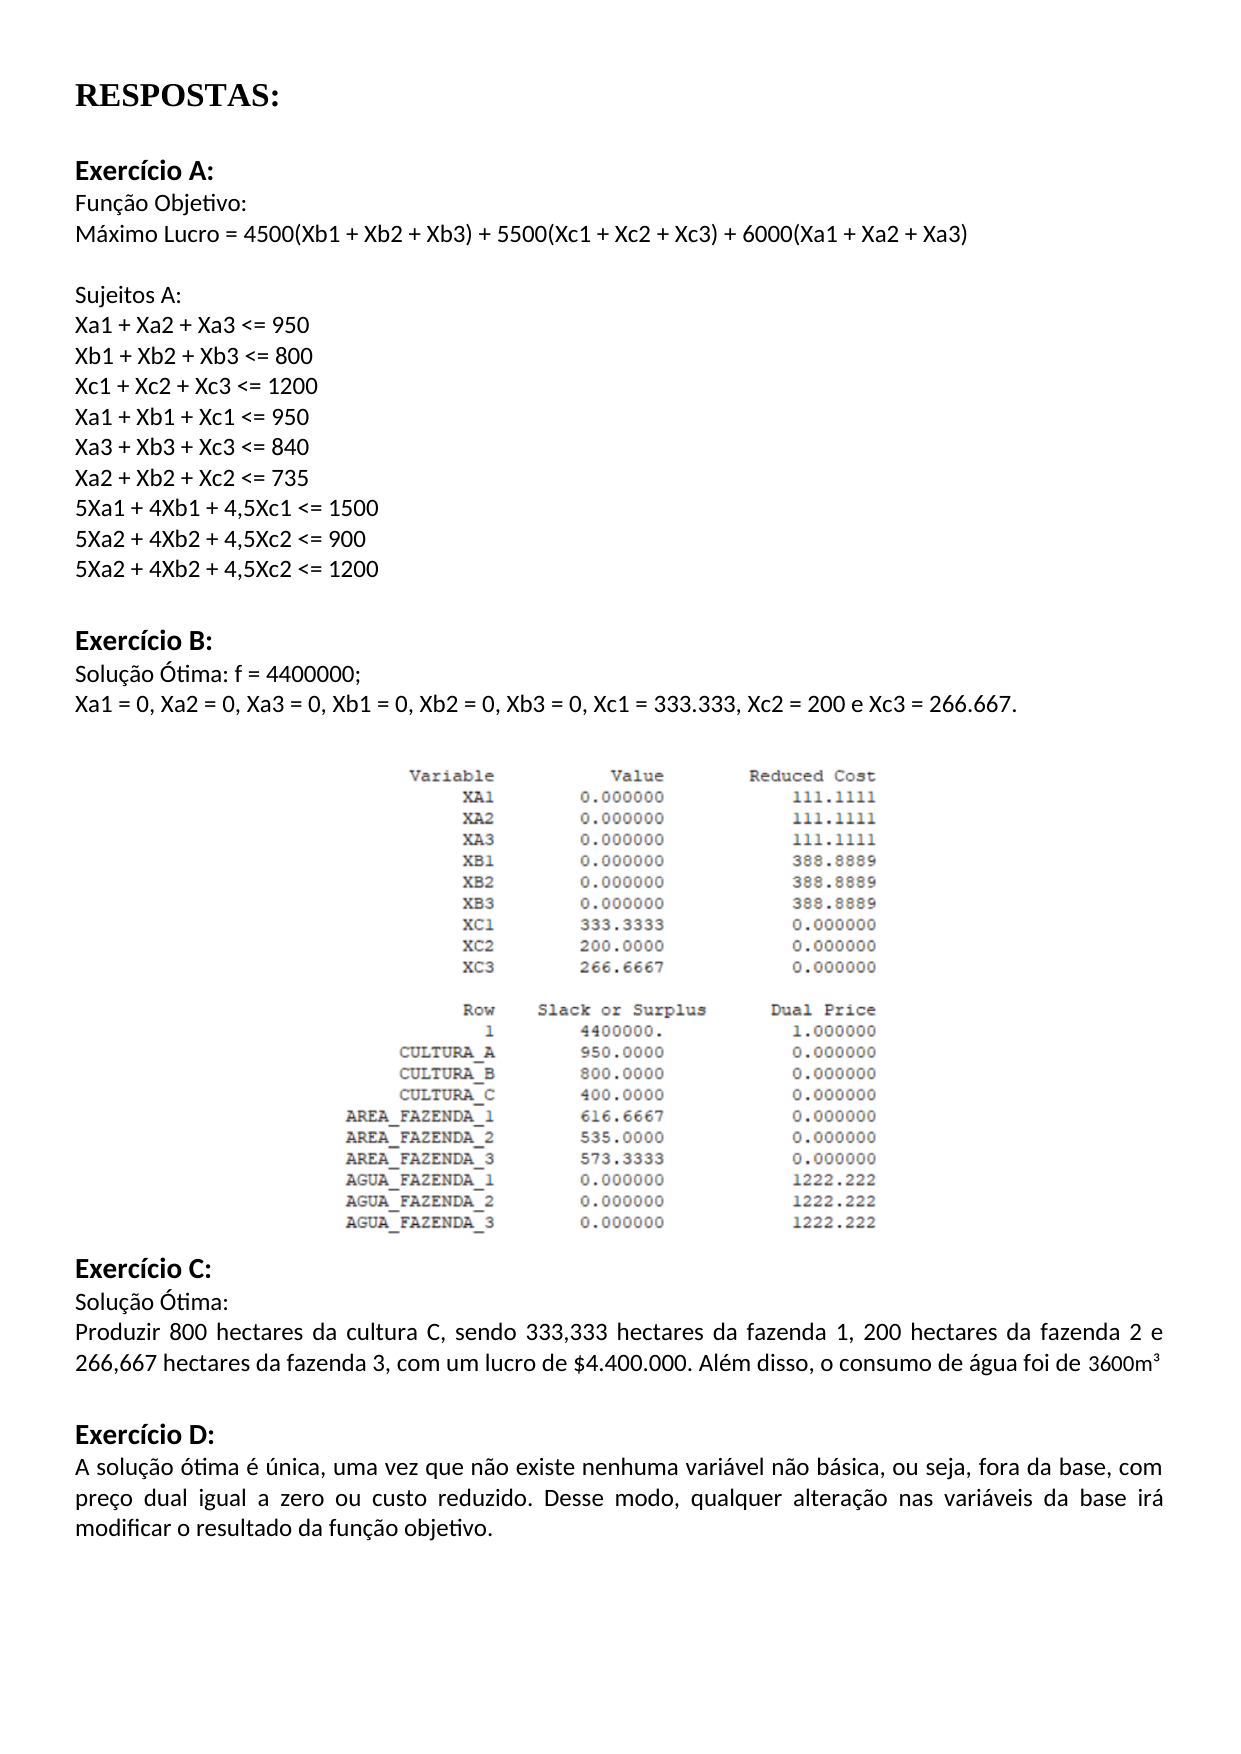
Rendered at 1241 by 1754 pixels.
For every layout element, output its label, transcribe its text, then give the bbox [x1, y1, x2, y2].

text Solução Ótima: [75, 1286, 1165, 1316]
text Xa2 + Xb2 + Xc2 <= 735 [75, 462, 1165, 492]
text Máximo Lucro = 4500(Xb1 + Xb2 + Xb3) + 5500(Xc1 + Xc2 + Xc3) + 6000(Xa1 + Xa2 + Xa3) [75, 218, 1165, 248]
text Solução Ótima: f = 4400000; [75, 658, 1165, 688]
text Produzir 800 hectares da cultura C, sendo 333,333 hectares da fazenda 1, 200 hectares da fazenda 2 e 266,667 hectares da fazenda 3, com um lucro de $4.400.000. Além disso, o consumo de água foi de 3600m³ [75, 1316, 1165, 1377]
text 5Xa2 + 4Xb2 + 4,5Xc2 <= 900 [75, 523, 1165, 553]
text Xa1 + Xa2 + Xa3 <= 950 [75, 309, 1165, 340]
text 5Xa2 + 4Xb2 + 4,5Xc2 <= 1200 [75, 553, 1165, 584]
text Xb1 + Xb2 + Xb3 <= 800 [75, 340, 1165, 370]
text Xa1 = 0, Xa2 = 0, Xa3 = 0, Xb1 = 0, Xb2 = 0, Xb3 = 0, Xc1 = 333.333, Xc2 = 200 e Xc3 = 266.667. [75, 688, 1165, 719]
text Exercício A: [75, 152, 1165, 187]
text Função Objetivo: [75, 187, 1165, 218]
text 5Xa1 + 4Xb1 + 4,5Xc1 <= 1500 [75, 492, 1165, 523]
text Exercício C: [75, 1250, 1165, 1286]
text Xa3 + Xb3 + Xc3 <= 840 [75, 431, 1165, 462]
text Xa1 + Xb1 + Xc1 <= 950 [75, 401, 1165, 431]
text Exercício B: [75, 622, 1165, 658]
picture [318, 749, 923, 1251]
text RESPOSTAS: [75, 75, 1165, 113]
text Exercício D: [75, 1416, 1165, 1451]
text Sujeitos A: [75, 279, 1165, 309]
text Xc1 + Xc2 + Xc3 <= 1200 [75, 370, 1165, 401]
text A solução ótima é única, uma vez que não existe nenhuma variável não básica, ou seja, fora da base, com preço dual igual a zero ou custo reduzido. Desse modo, qualquer alteração nas variáveis da base irá modificar o resultado da função objetivo. [75, 1451, 1165, 1543]
